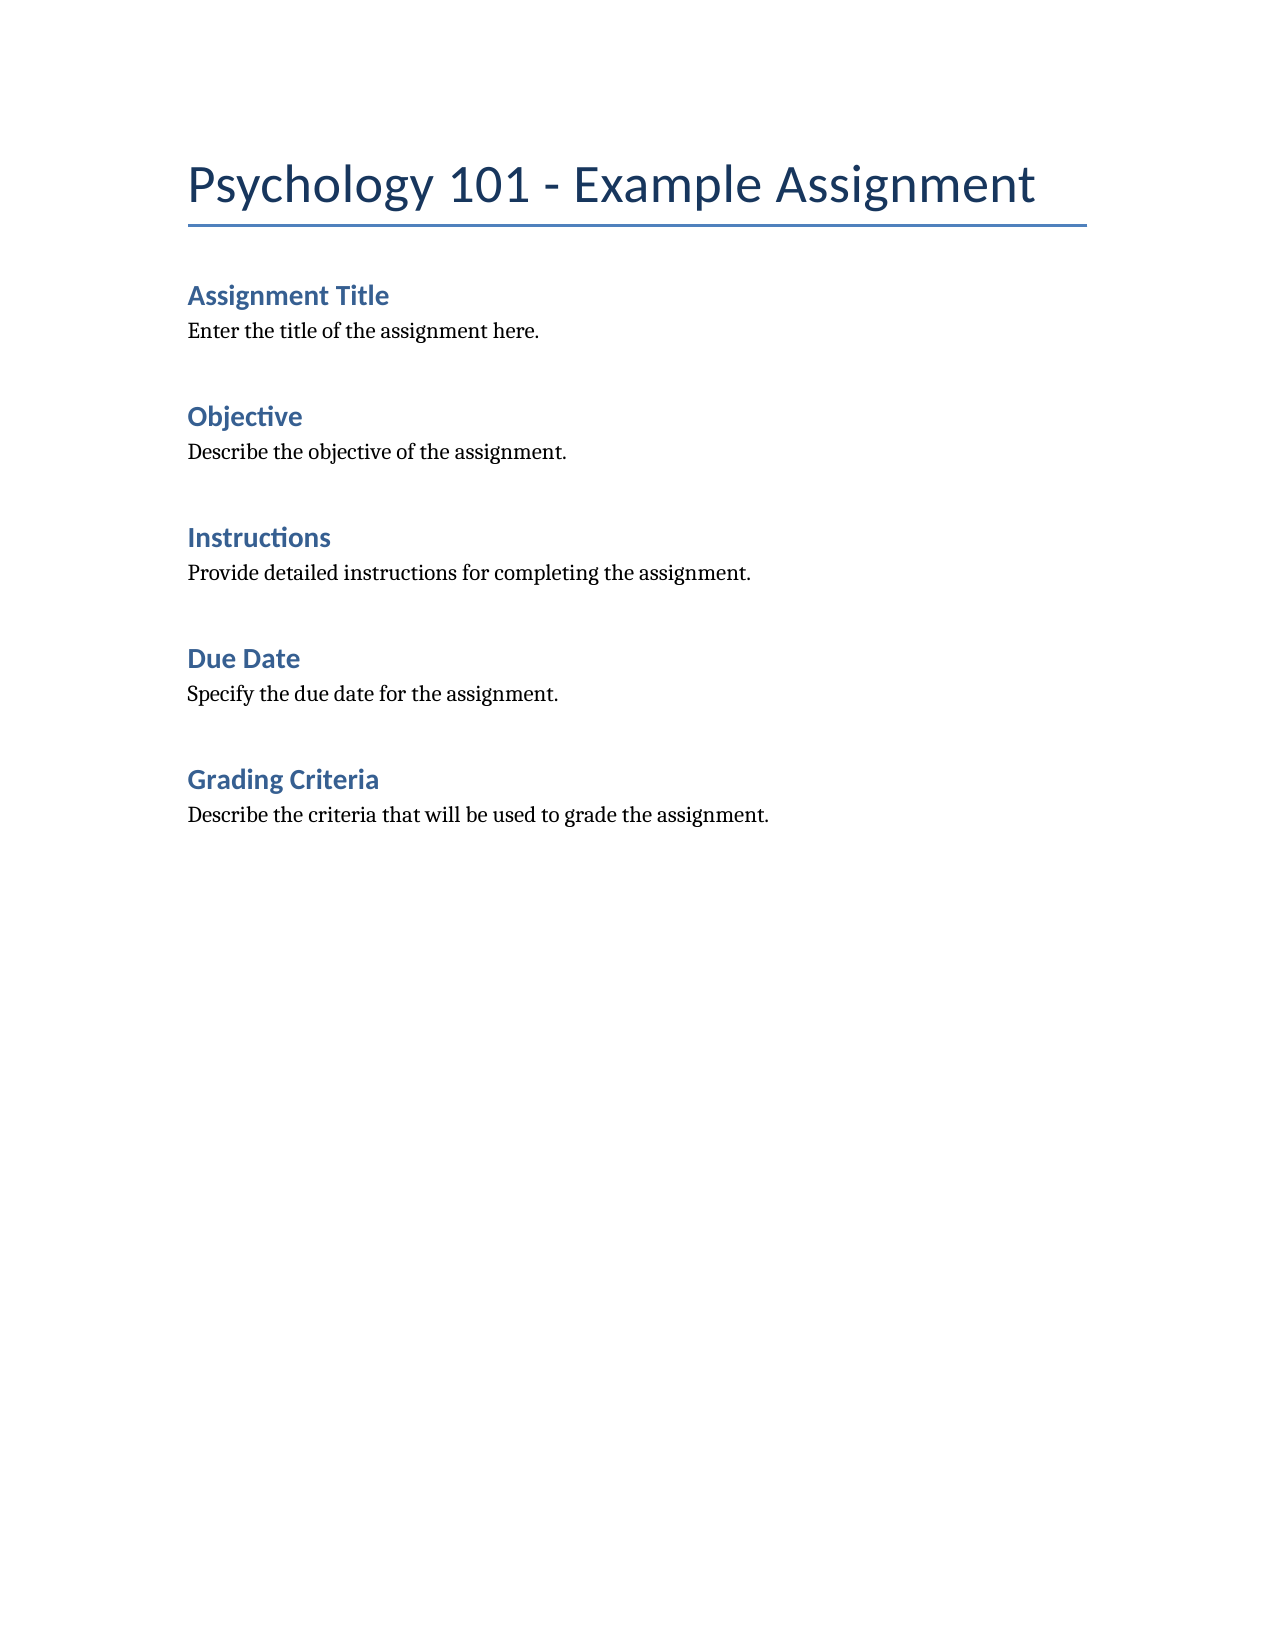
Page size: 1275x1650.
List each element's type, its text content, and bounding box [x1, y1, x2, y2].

text Provide detailed instructions for completing the assignment. [187, 560, 1087, 586]
title Psychology 101 - Example Assignment [187, 150, 1087, 227]
text Describe the criteria that will be used to grade the assignment. [187, 802, 1087, 828]
subtitle Instructions [187, 519, 1087, 554]
subtitle Objective [187, 398, 1087, 433]
subtitle Due Date [187, 640, 1087, 676]
text Enter the title of the assignment here. [187, 317, 1087, 344]
text Specify the due date for the assignment. [187, 681, 1087, 707]
subtitle Assignment Title [187, 277, 1087, 312]
subtitle Grading Criteria [187, 761, 1087, 797]
text Describe the objective of the assignment. [187, 439, 1087, 465]
